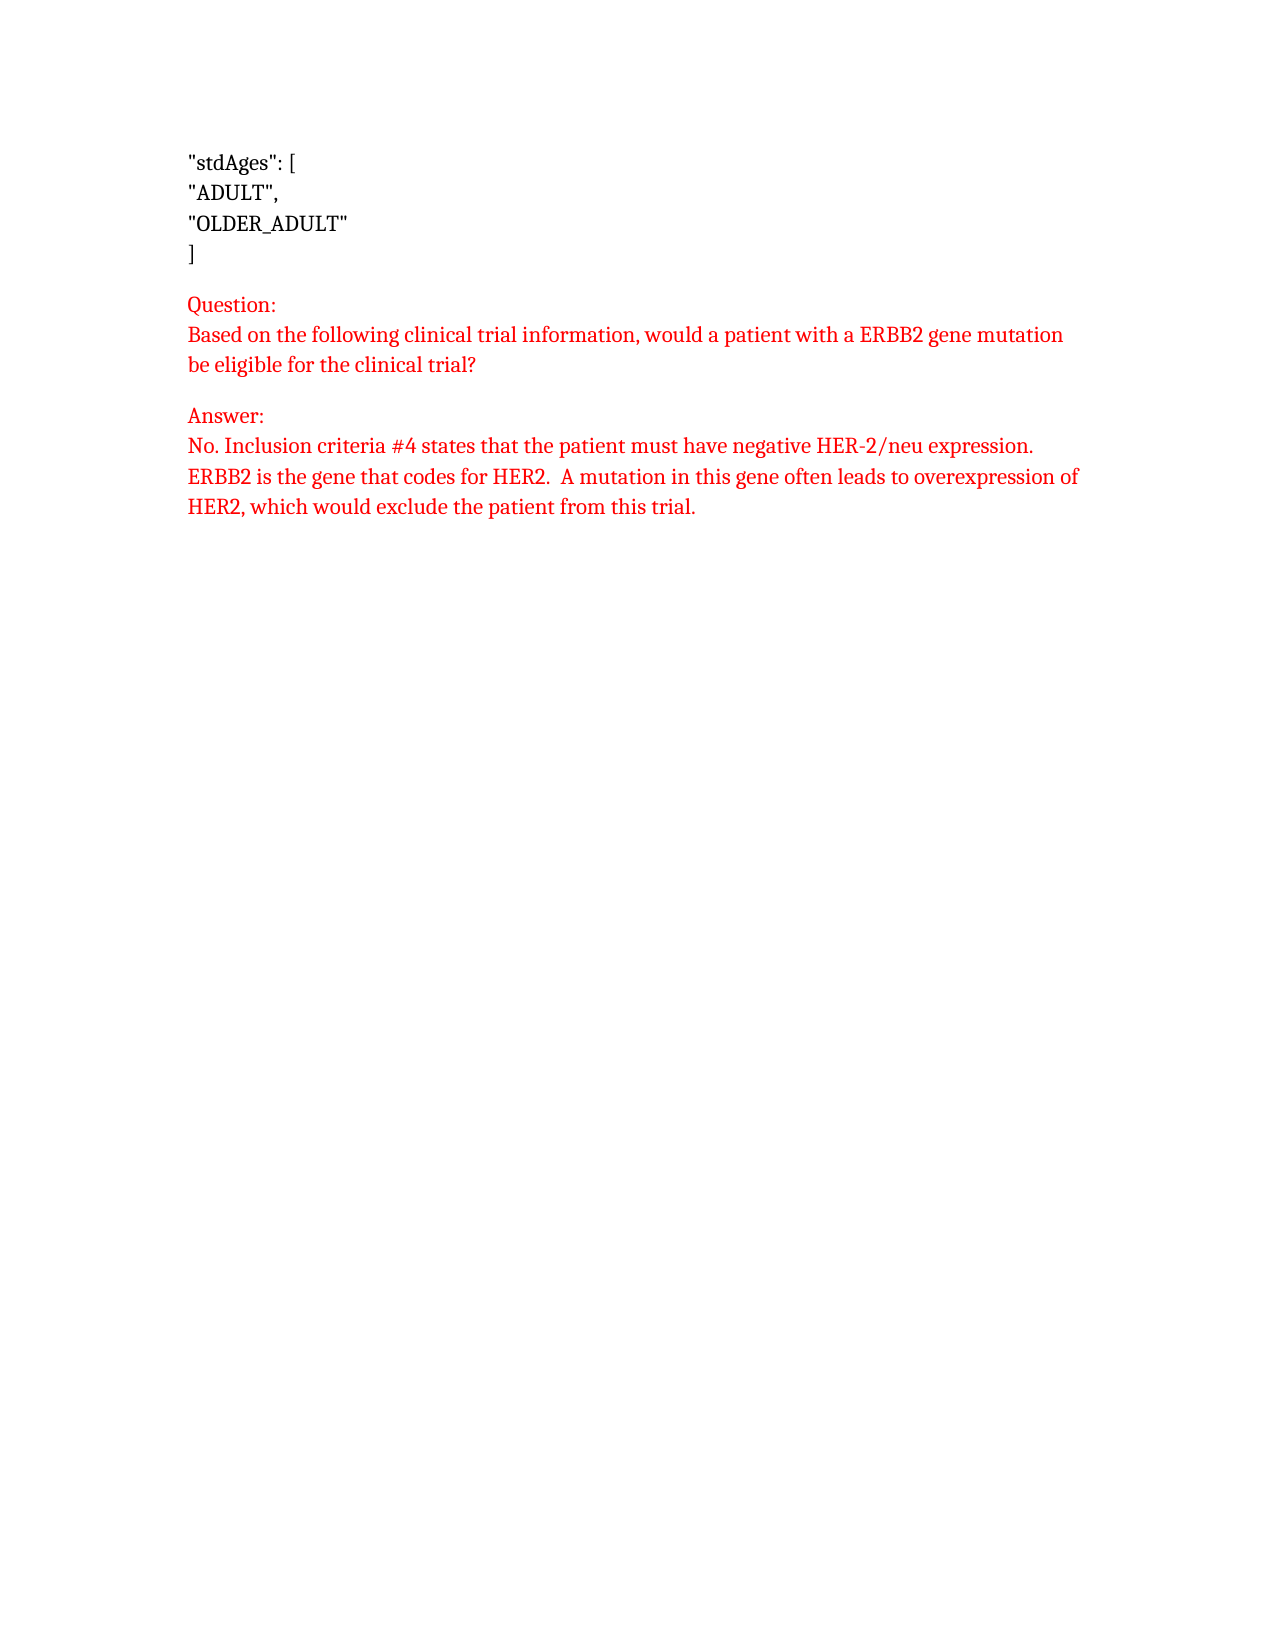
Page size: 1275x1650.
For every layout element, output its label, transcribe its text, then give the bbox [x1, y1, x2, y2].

text Question: Based on the following clinical trial information, would a patient with a ERBB2 gene mutation be eligible for the clinical trial? [187, 292, 1087, 378]
text Answer: No. Inclusion criteria #4 states that the patient must have negative HER-2/neu expression. ERBB2 is the gene that codes for HER2. A mutation in this gene often leads to overexpression of HER2, which would exclude the patient from this trial. [187, 403, 1087, 550]
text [187, 150, 1087, 267]
